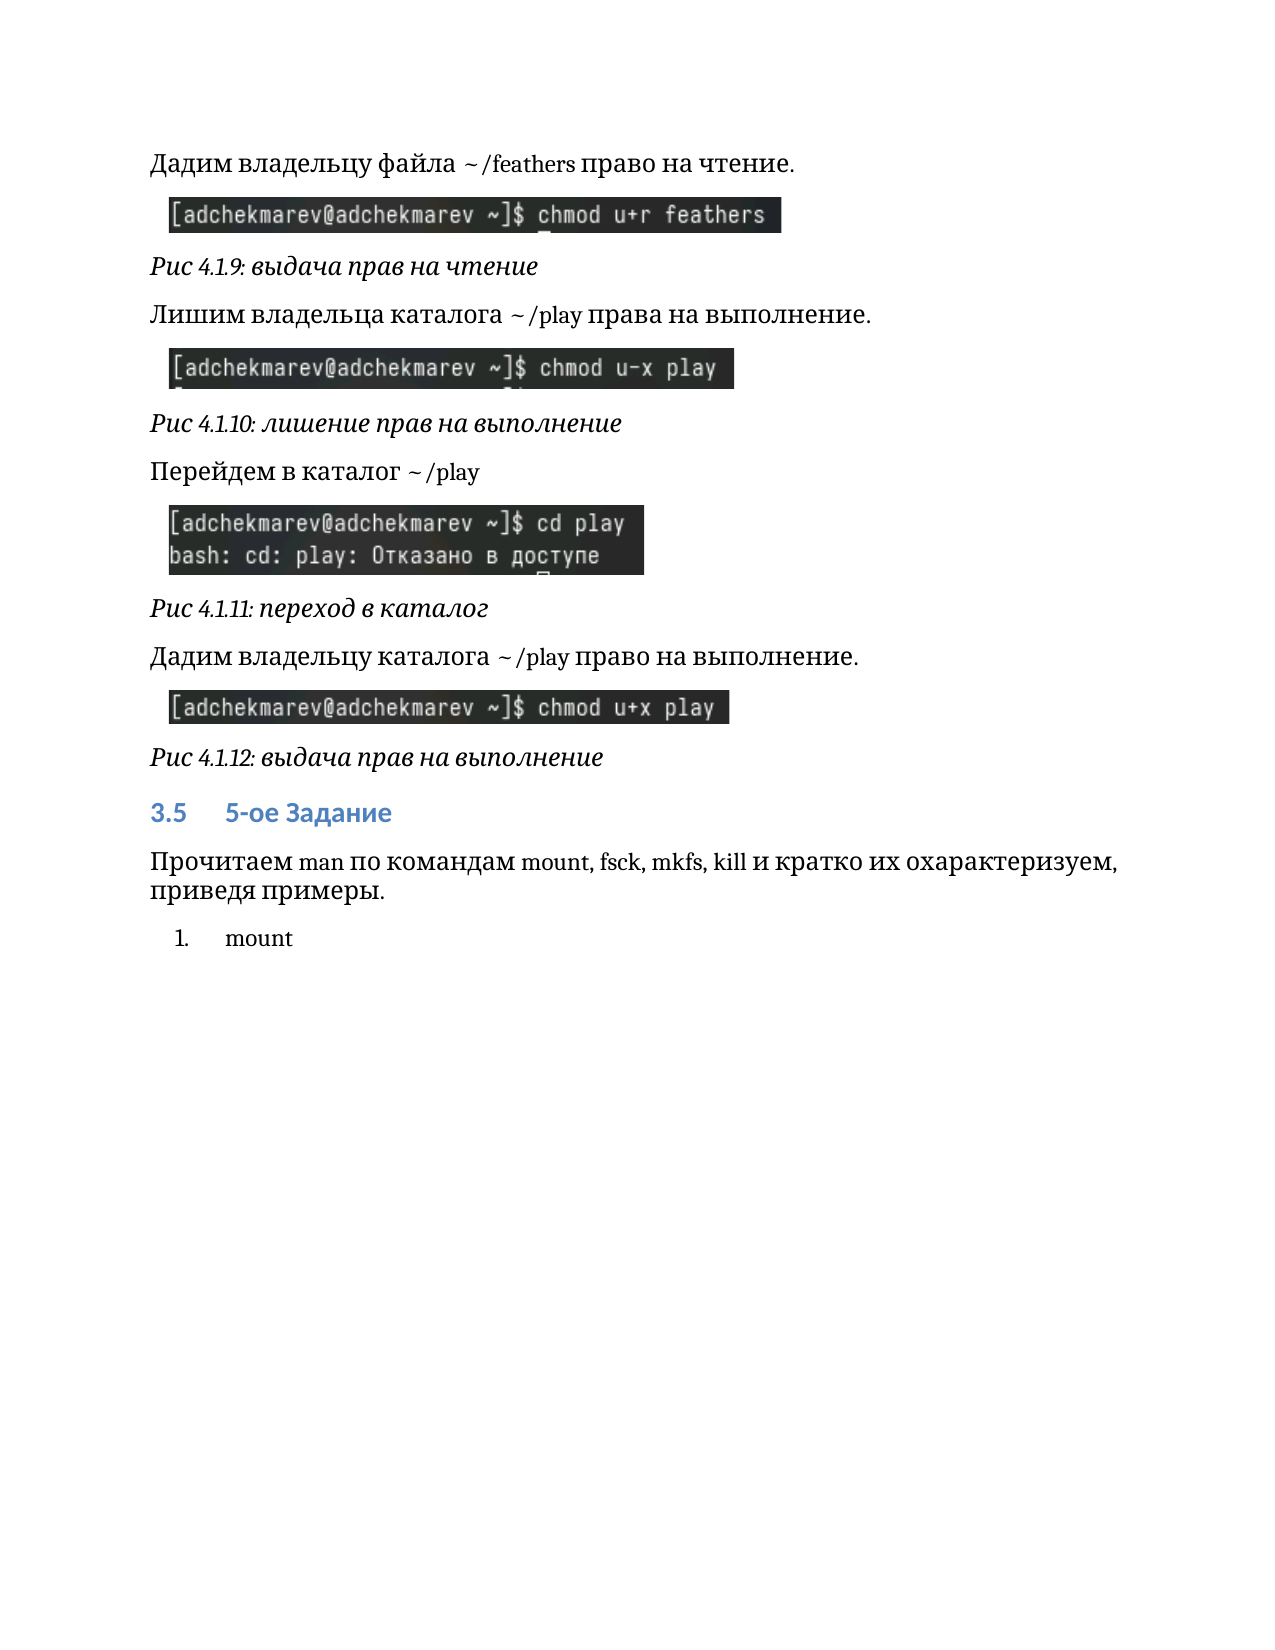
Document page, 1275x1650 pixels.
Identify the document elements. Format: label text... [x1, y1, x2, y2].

text Лишим владельца каталога ~/play права на выполнение. [150, 301, 1125, 329]
text Рис 4.1.12: выдача прав на выполнение [150, 744, 1125, 773]
picture [168, 348, 735, 389]
subtitle 3.5 5-ое Задание [150, 794, 1125, 829]
picture [168, 505, 645, 575]
text Прочитаем man по командам mount, fsck, mkfs, kill и кратко их охарактеризуем, приведя примеры. [150, 848, 1125, 906]
list mount [175, 924, 1125, 953]
text Рис 4.1.11: переход в каталог [150, 595, 1125, 624]
text Дадим владельцу файла ~/feathers право на чтение. [150, 150, 1125, 179]
picture [168, 197, 782, 233]
text Рис 4.1.10: лишение прав на выполнение [150, 410, 1125, 439]
text Рис 4.1.9: выдача прав на чтение [150, 253, 1125, 282]
text Перейдем в каталог ~/play [150, 457, 1125, 486]
picture [168, 690, 730, 724]
text Дадим владельцу каталога ~/play право на выполнение. [150, 643, 1125, 671]
